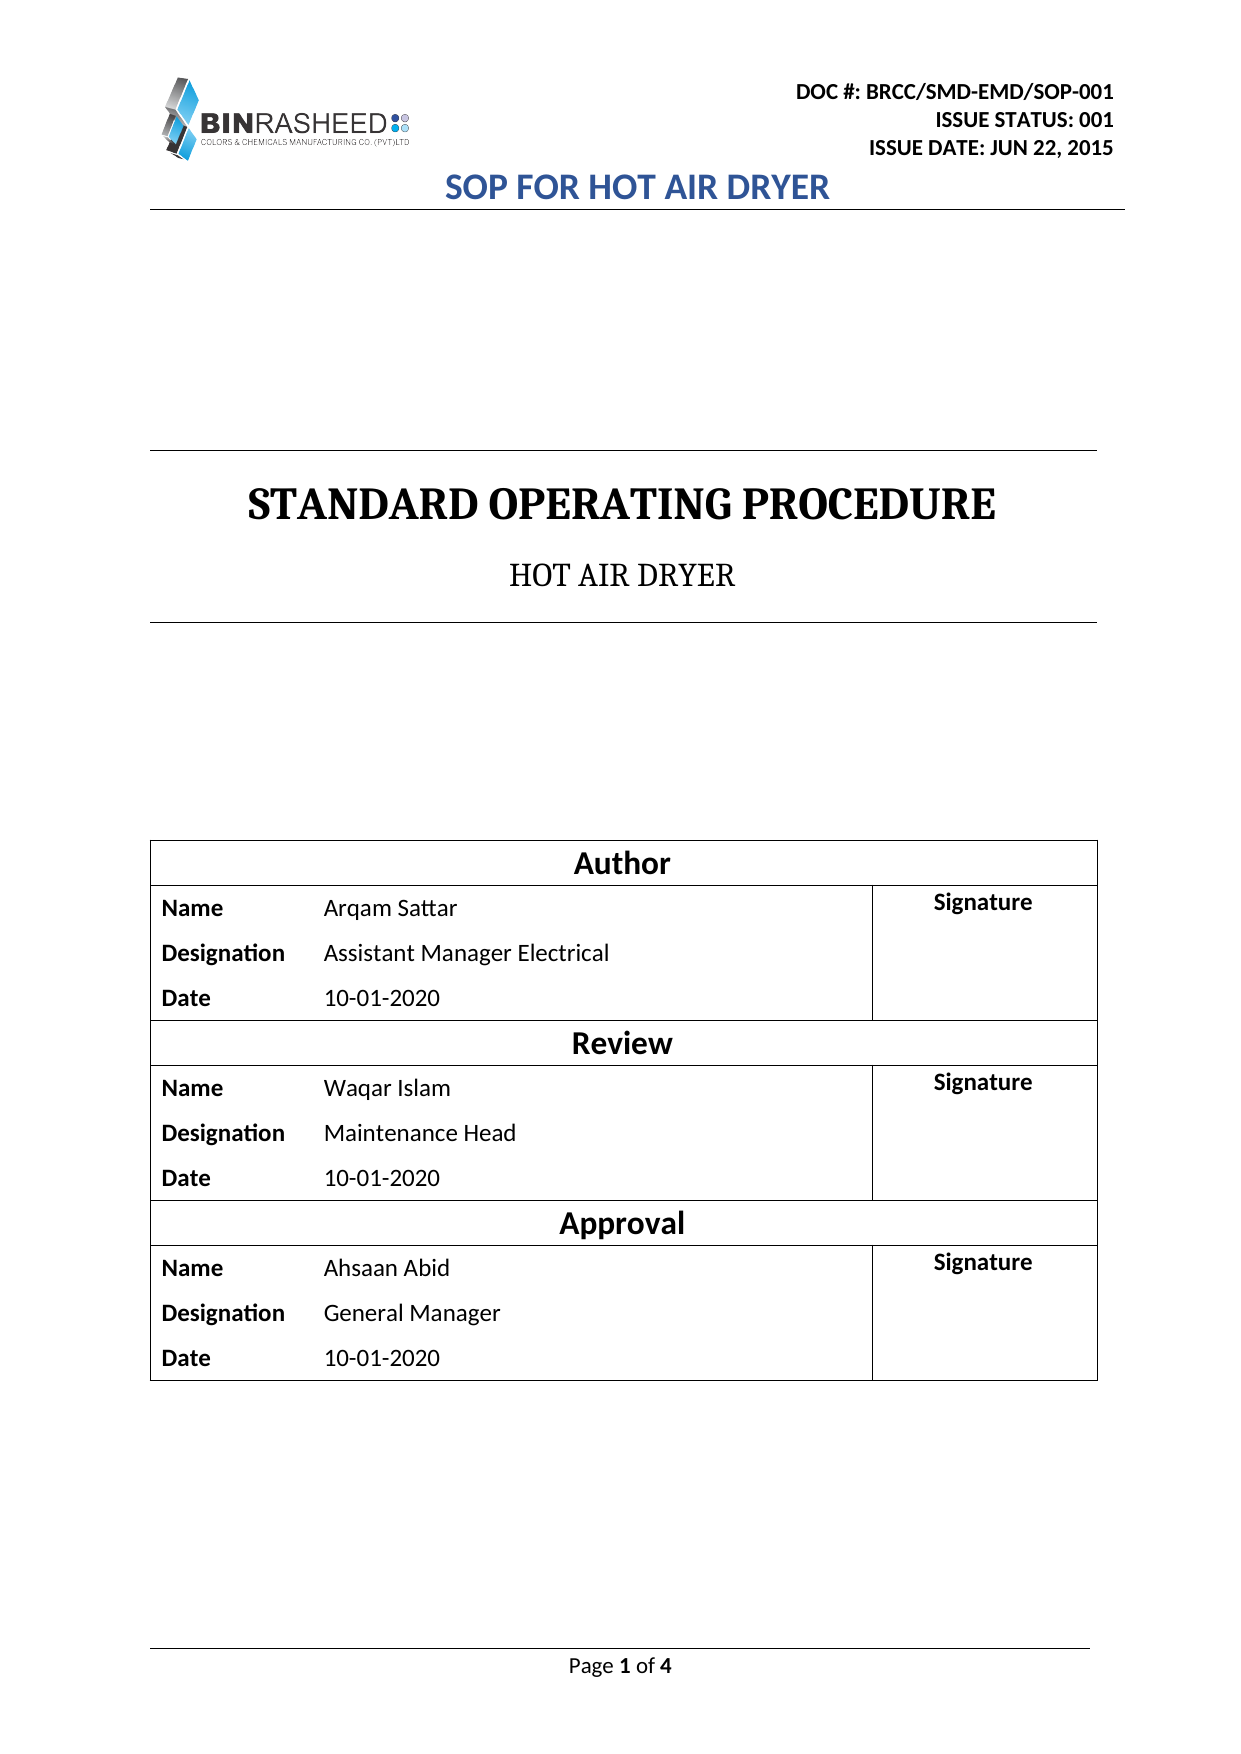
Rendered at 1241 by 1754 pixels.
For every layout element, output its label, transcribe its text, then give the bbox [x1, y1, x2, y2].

table_cell Review [151, 1021, 1097, 1064]
table_cell Maintenance Head [312, 1110, 872, 1154]
table_header Author [151, 841, 1097, 884]
table_cell Designation [151, 1290, 312, 1334]
table_cell Approval [151, 1201, 1097, 1244]
table_cell Date [151, 975, 312, 1019]
table_cell Signature [873, 1246, 1097, 1379]
table_cell Date [151, 1335, 312, 1379]
table_cell Waqar Islam [312, 1066, 872, 1109]
table_cell Date [151, 1155, 312, 1199]
table_cell Signature [873, 1066, 1097, 1199]
table_cell Designation [151, 1110, 312, 1154]
table_cell Arqam Sattar [312, 886, 872, 929]
table_cell Ahsaan Abid [312, 1246, 872, 1289]
table_cell 10-01-2020 [312, 975, 872, 1019]
table_cell Name [151, 1246, 312, 1289]
table_cell Name [151, 1066, 312, 1109]
table_cell Signature [873, 886, 1097, 1019]
table_cell 10-01-2020 [312, 1155, 872, 1199]
table_cell Name [151, 886, 312, 929]
picture [161, 77, 409, 161]
table_header STANDARD OPERATING PROCEDURE HOT AIR DRYER [150, 451, 1097, 622]
table_cell Designation [151, 930, 312, 974]
table_cell 10-01-2020 [312, 1335, 872, 1379]
table_cell Assistant Manager Electrical [312, 930, 872, 974]
table_cell General Manager [312, 1290, 872, 1334]
